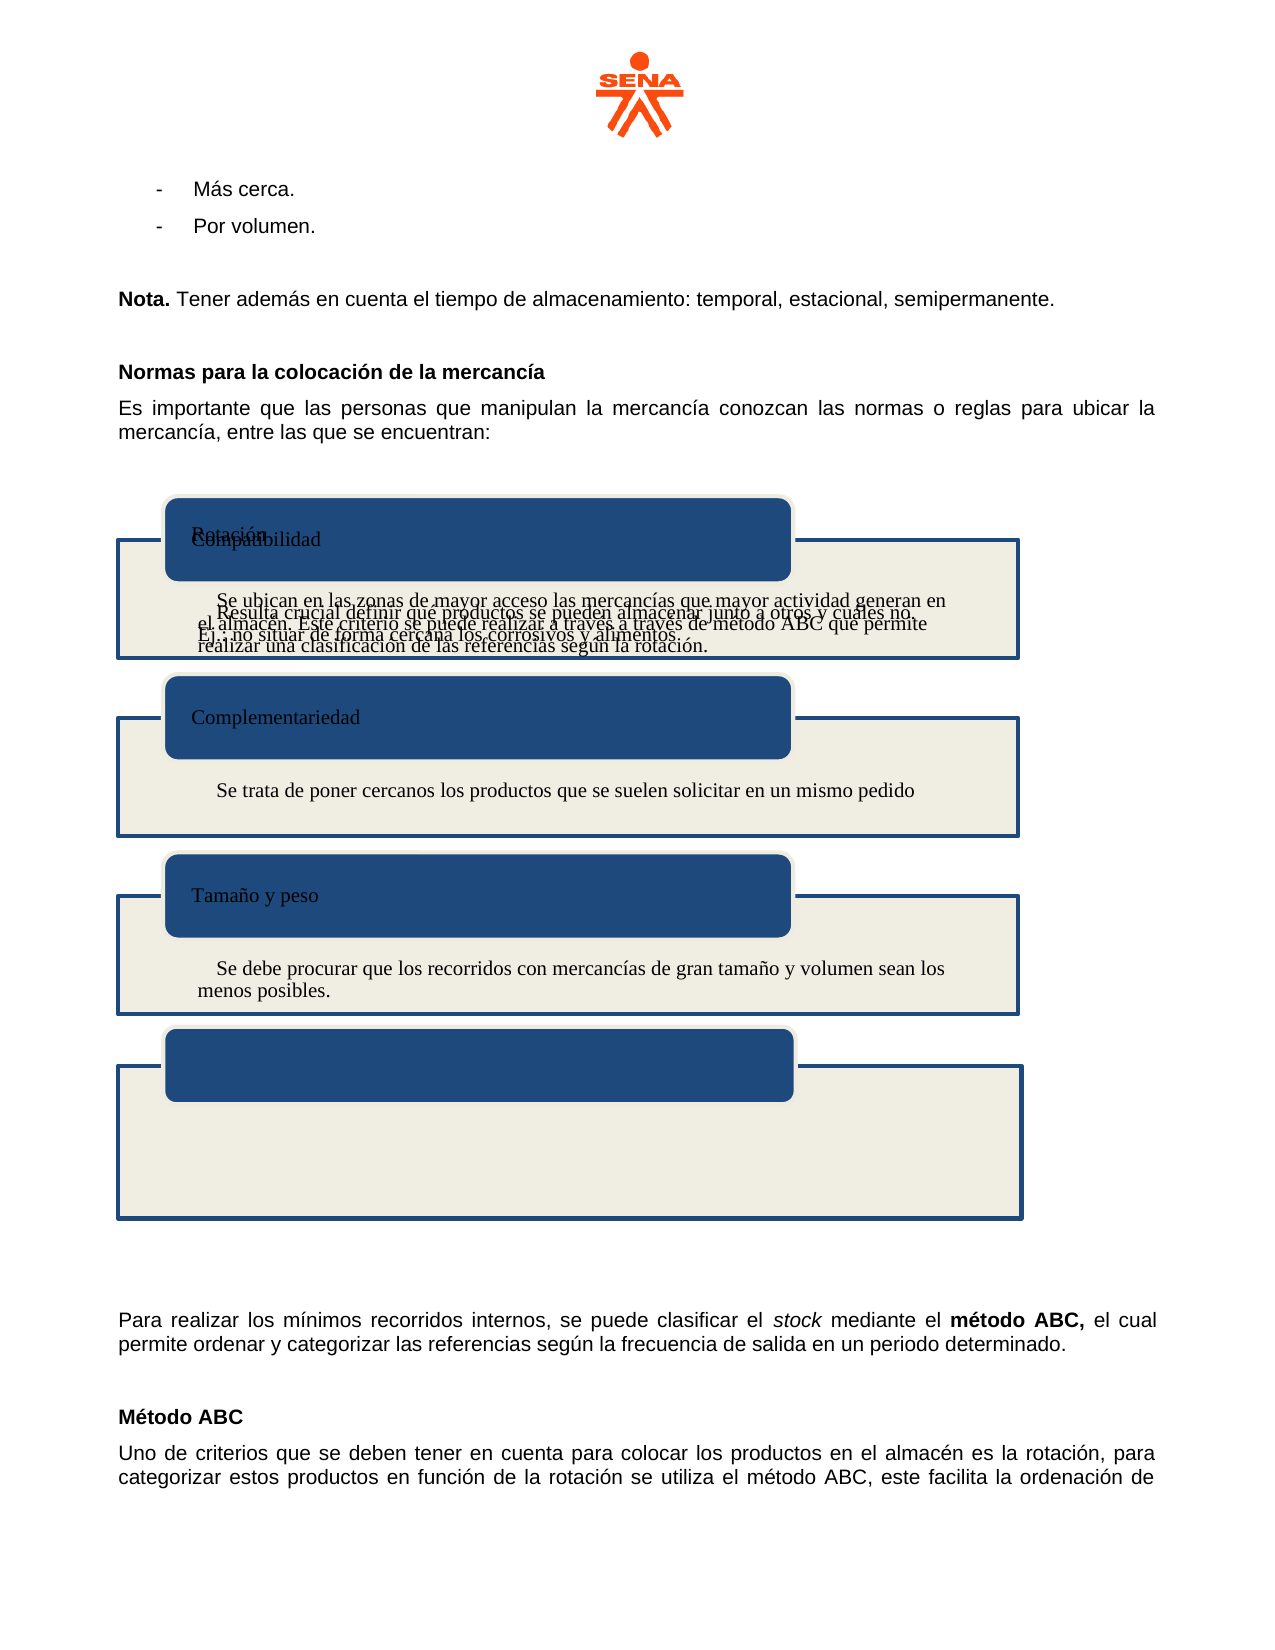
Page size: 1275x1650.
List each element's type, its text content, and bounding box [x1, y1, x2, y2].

picture [585, 48, 690, 142]
list Por volumen. [156, 214, 1157, 238]
list Más cerca. [156, 177, 1157, 201]
text Es importante que las personas que manipulan la mercancía conozcan las normas o reglas para ubicar la mercancía, entre las que se encuentran: [118, 396, 1157, 444]
text Método ABC [118, 1404, 1157, 1428]
text Nota. Tener además en cuenta el tiempo de almacenamiento: temporal, estacional, semipermanente. [118, 287, 1157, 311]
text Normas para la colocación de la mercancía [118, 359, 1157, 383]
text Para realizar los mínimos recorridos internos, se puede clasificar el stock mediante el método ABC, el cual permite ordenar y categorizar las referencias según la frecuencia de salida en un periodo determinado. [118, 1308, 1157, 1356]
